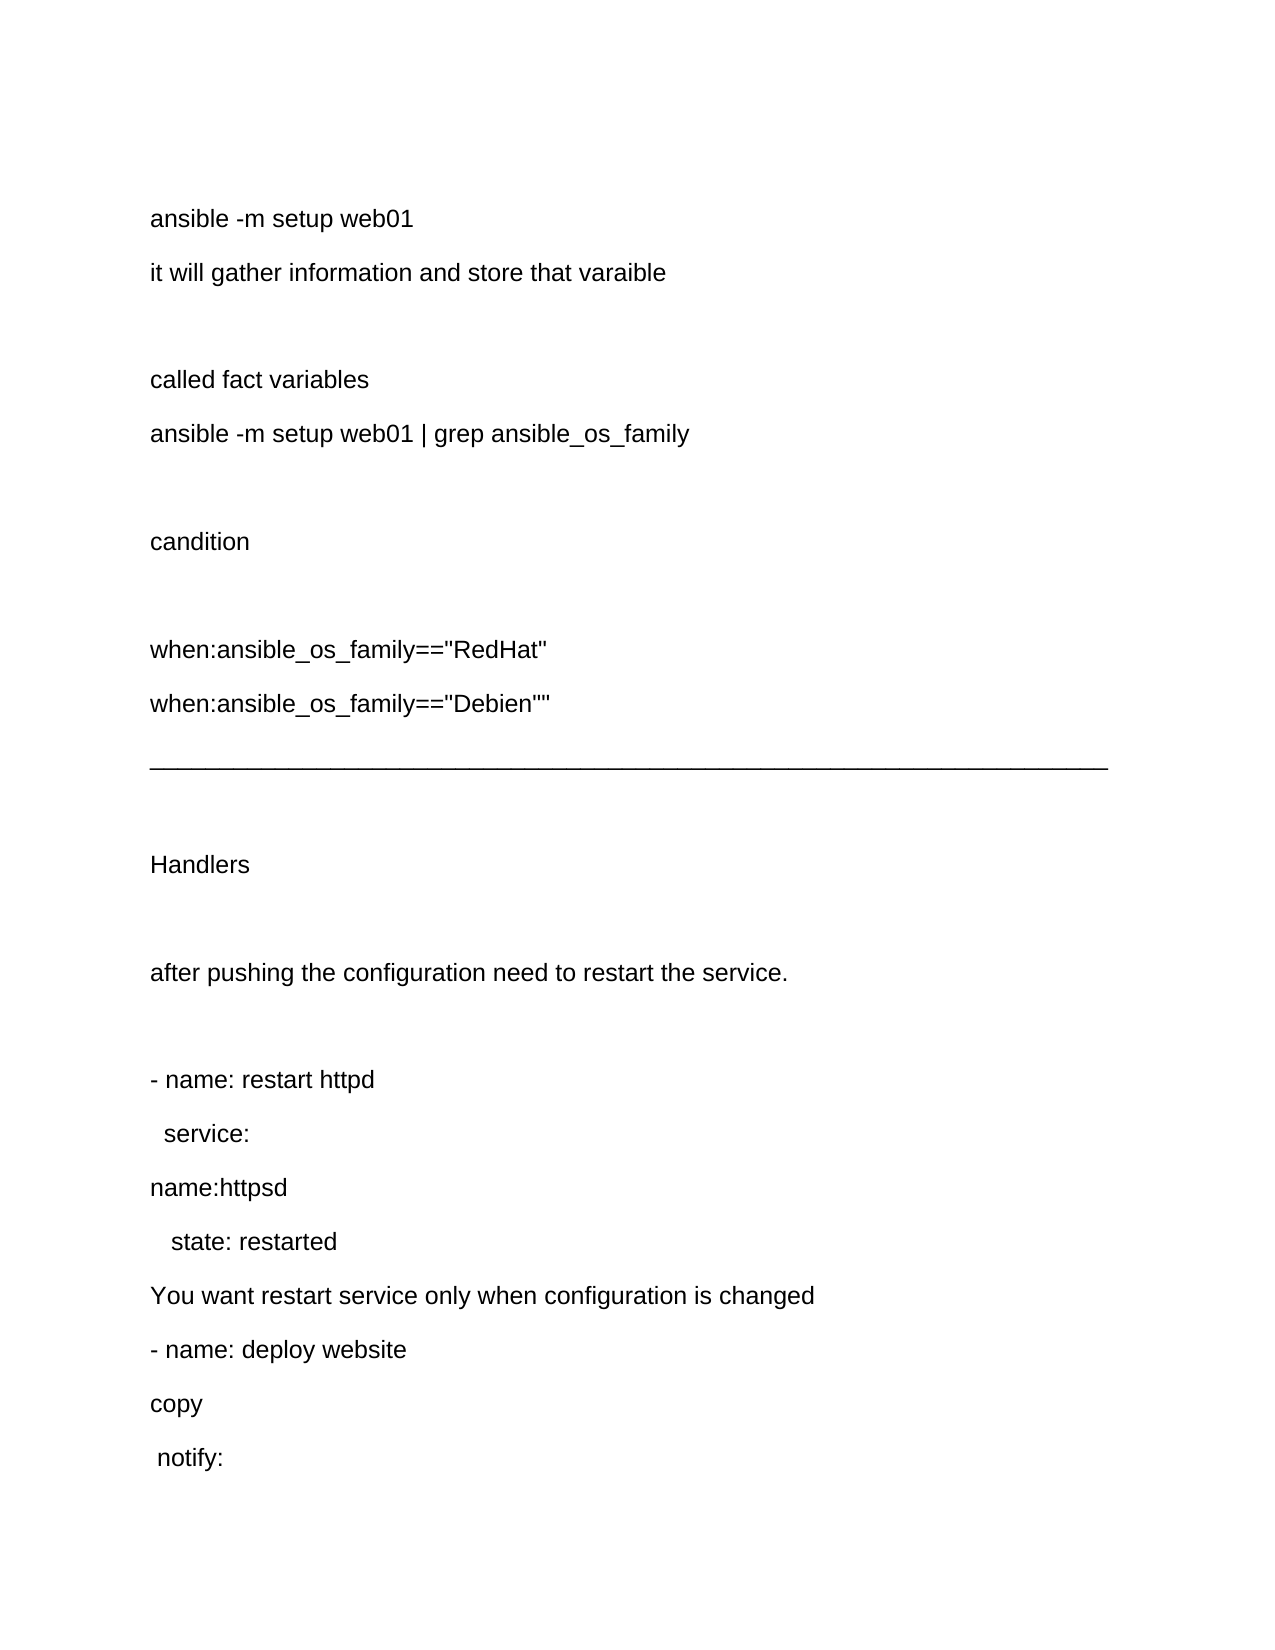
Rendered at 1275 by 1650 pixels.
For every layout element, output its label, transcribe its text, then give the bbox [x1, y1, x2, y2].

text service: [150, 1119, 1125, 1148]
text ansible -m setup web01 | grep ansible_os_family [150, 419, 1125, 448]
text after pushing the configuration need to restart the service. [150, 958, 1125, 987]
text when:ansible_os_family=="Debien"" [150, 688, 1125, 717]
text it will gather information and store that varaible [150, 258, 1125, 286]
text - name: restart httpd [150, 1066, 1125, 1094]
text notify: [150, 1442, 1125, 1471]
text - name: deploy website [150, 1335, 1125, 1363]
text name:httpsd [150, 1173, 1125, 1202]
text state: restarted [150, 1227, 1125, 1256]
text when:ansible_os_family=="RedHat" [150, 635, 1125, 663]
text candition [150, 527, 1125, 556]
text _____________________________________________________________________ [150, 742, 1125, 771]
text ansible -m setup web01 [150, 204, 1125, 233]
text Handlers [150, 850, 1125, 879]
text copy [150, 1389, 1125, 1417]
text You want restart service only when configuration is changed [150, 1281, 1125, 1310]
text called fact variables [150, 365, 1125, 394]
